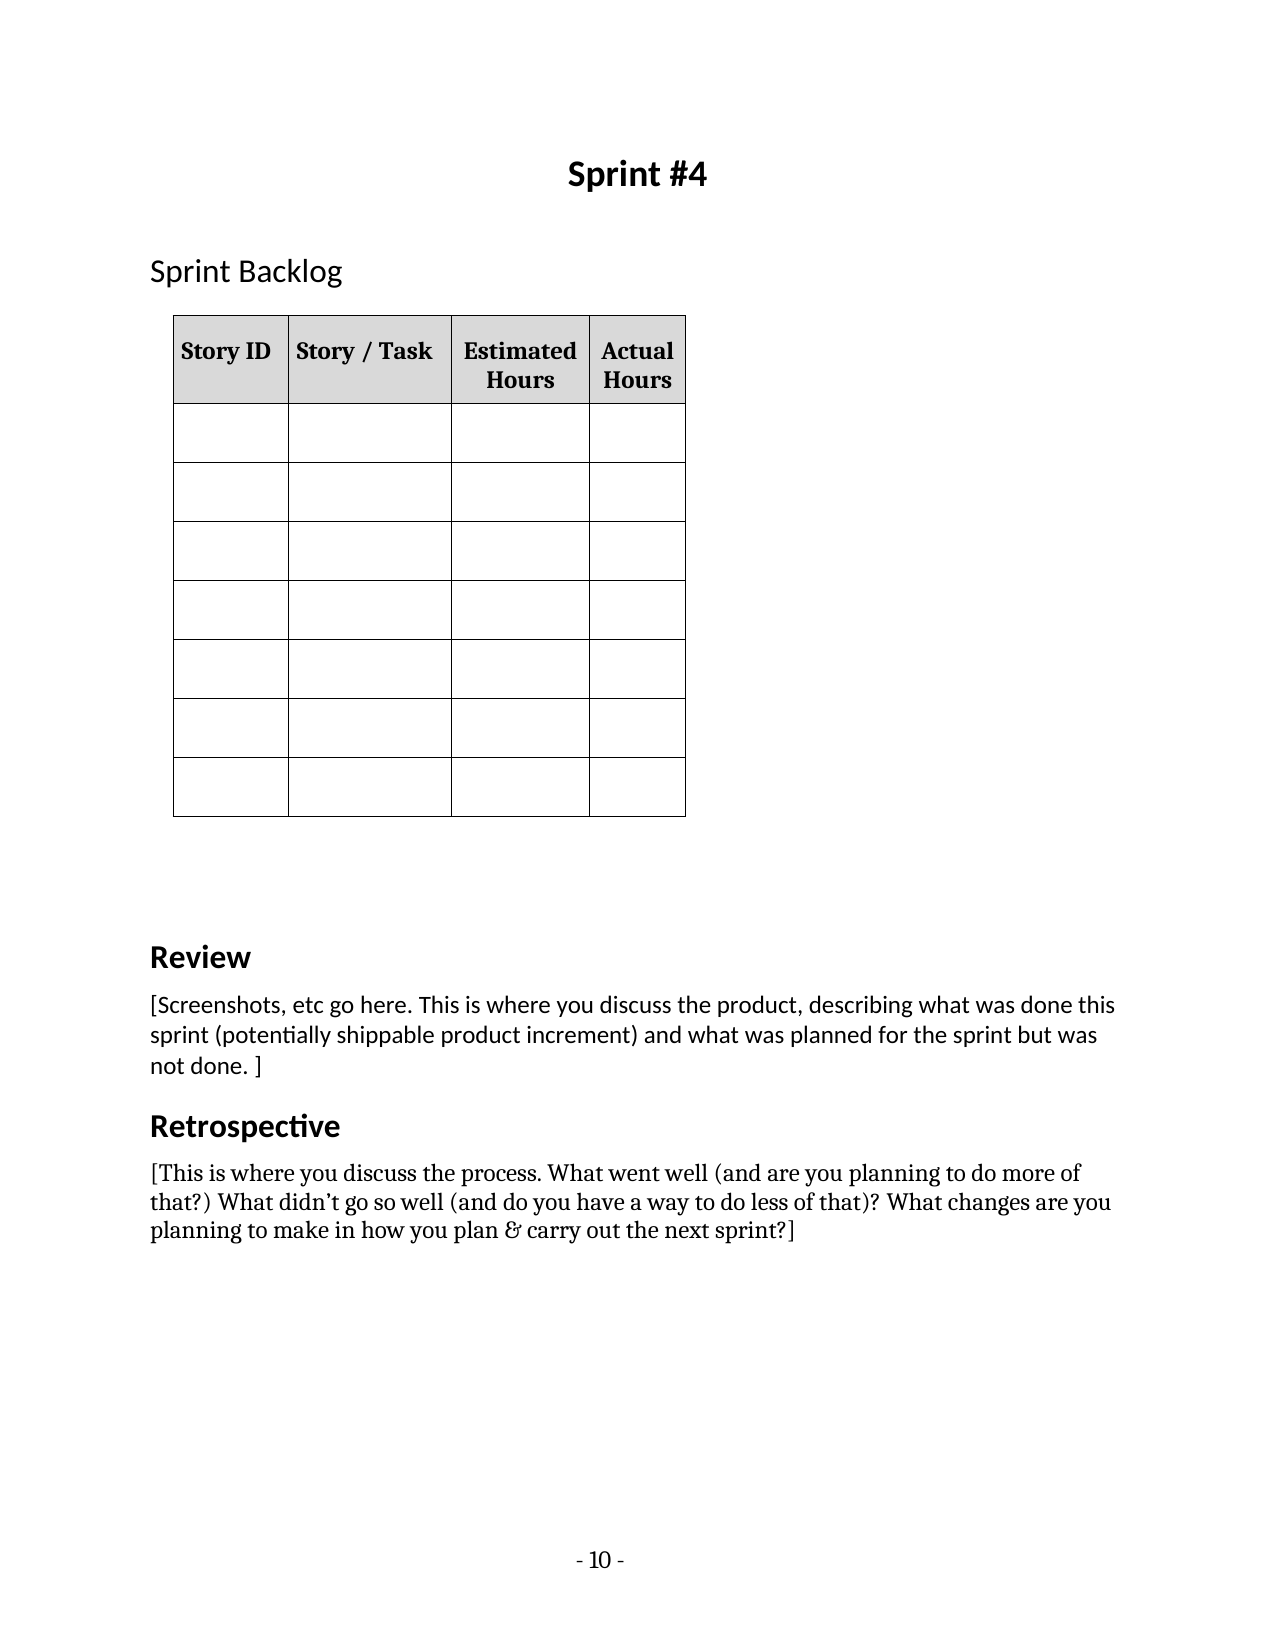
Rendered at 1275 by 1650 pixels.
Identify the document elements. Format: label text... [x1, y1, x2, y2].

text Sprint Backlog [150, 249, 1125, 290]
table_cell [289, 404, 451, 462]
text [This is where you discuss the process. What went well (and are you planning to do more of that?) What didn’t go so well (and do you have a way to do less of that)? What changes are you planning to make in how you plan & carry out the next sprint?] [150, 1159, 1125, 1245]
table_cell [590, 463, 685, 521]
table_cell [289, 758, 451, 816]
table_cell [452, 581, 589, 639]
table_cell [590, 758, 685, 816]
table_cell [174, 758, 288, 816]
table_cell [289, 640, 451, 698]
table_cell [174, 463, 288, 521]
table_cell [590, 404, 685, 462]
table_cell [174, 640, 288, 698]
table_cell [452, 404, 589, 462]
subtitle Review [150, 936, 1125, 976]
table_cell [174, 522, 288, 580]
table_header Estimated Hours [452, 316, 589, 403]
table_cell [174, 581, 288, 639]
table_cell [452, 758, 589, 816]
table_cell [590, 522, 685, 580]
table_cell [590, 581, 685, 639]
table_cell [289, 463, 451, 521]
table_header Story / Task [289, 316, 451, 403]
text [Screenshots, etc go here. This is where you discuss the product, describing what was done this sprint (potentially shippable product increment) and what was planned for the sprint but was not done. ] [150, 989, 1125, 1081]
table_cell [590, 699, 685, 757]
table_cell [590, 640, 685, 698]
table_cell [452, 522, 589, 580]
subtitle Retrospective [150, 1106, 1125, 1146]
table_cell [289, 522, 451, 580]
table_cell [452, 640, 589, 698]
table_cell [289, 581, 451, 639]
table_cell [452, 463, 589, 521]
table_cell [452, 699, 589, 757]
table_cell [174, 404, 288, 462]
table_cell [174, 699, 288, 757]
table_header Actual Hours [590, 316, 685, 403]
table_header Story ID [174, 316, 288, 403]
subtitle Sprint #4 [150, 150, 1125, 196]
table_cell [289, 699, 451, 757]
